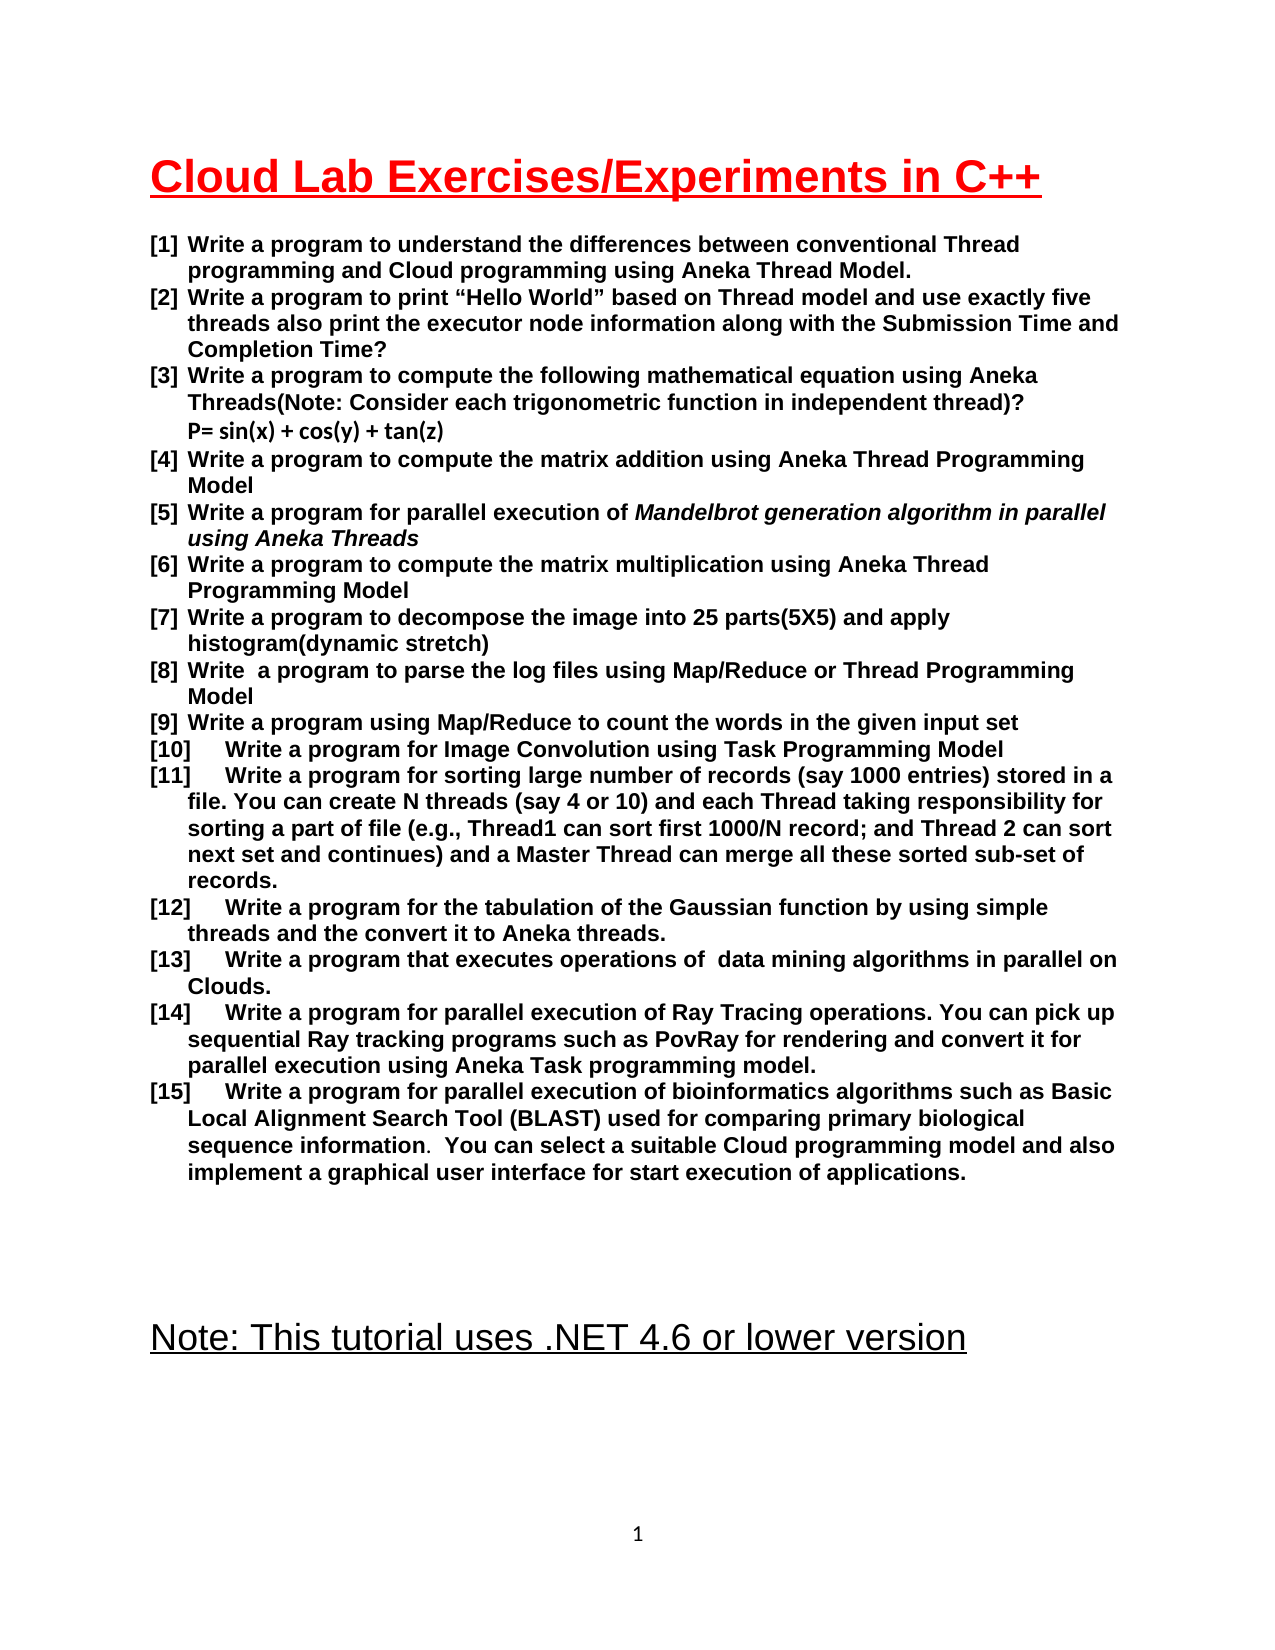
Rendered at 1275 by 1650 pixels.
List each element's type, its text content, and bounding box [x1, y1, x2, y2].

list Write a program using Map/Reduce to count the words in the given input set [150, 709, 1125, 736]
list Write a program to decompose the image into 25 parts(5X5) and apply histogram(dynamic stretch) [150, 604, 1125, 657]
list Write a program that executes operations of data mining algorithms in parallel on Clouds. [150, 946, 1125, 999]
list Write a program for the tabulation of the Gaussian function by using simple threads and the convert it to Aneka threads. [150, 894, 1125, 946]
list Write a program for sorting large number of records (say 1000 entries) stored in a file. You can create N threads (say 4 or 10) and each Thread taking responsibility for sorting a part of file (e.g., Thread1 can sort first 1000/N record; and Thread 2 can sort next set and continues) and a Master Thread can merge all these sorted sub-set of records. [150, 762, 1125, 894]
list Write a program for Image Convolution using Task Programming Model [150, 736, 1125, 762]
list Write a program to compute the matrix multiplication using Aneka Thread Programming Model [150, 551, 1125, 604]
text Note: This tutorial uses .NET 4.6 or lower version [150, 1315, 1125, 1358]
list P= sin(x) + cos(y) + tan(z) [187, 415, 1125, 446]
list Write a program for parallel execution of Ray Tracing operations. You can pick up sequential Ray tracking programs such as PovRay for rendering and convert it for parallel execution using Aneka Task programming model. [150, 999, 1125, 1078]
text Cloud Lab Exercises/Experiments in C++ [150, 150, 1125, 203]
list Write a program to compute the matrix addition using Aneka Thread Programming Model [150, 446, 1125, 498]
list Write a program for parallel execution of bioinformatics algorithms such as Basic Local Alignment Search Tool (BLAST) used for comparing primary biological sequence information. You can select a suitable Cloud programming model and also implement a graphical user interface for start execution of applications. [150, 1078, 1125, 1185]
list Write a program for parallel execution of Mandelbrot generation algorithm in parallel using Aneka Threads [150, 498, 1125, 551]
list Write a program to parse the log files using Map/Reduce or Thread Programming Model [150, 657, 1125, 709]
list Write a program to print “Hello World” based on Thread model and use exactly five threads also print the executor node information along with the Submission Time and Completion Time? [150, 283, 1125, 362]
list Write a program to compute the following mathematical equation using Aneka Threads(Note: Consider each trigonometric function in independent thread)? [150, 362, 1125, 415]
list Write a program to understand the differences between conventional Thread programming and Cloud programming using Aneka Thread Model. [150, 231, 1125, 283]
